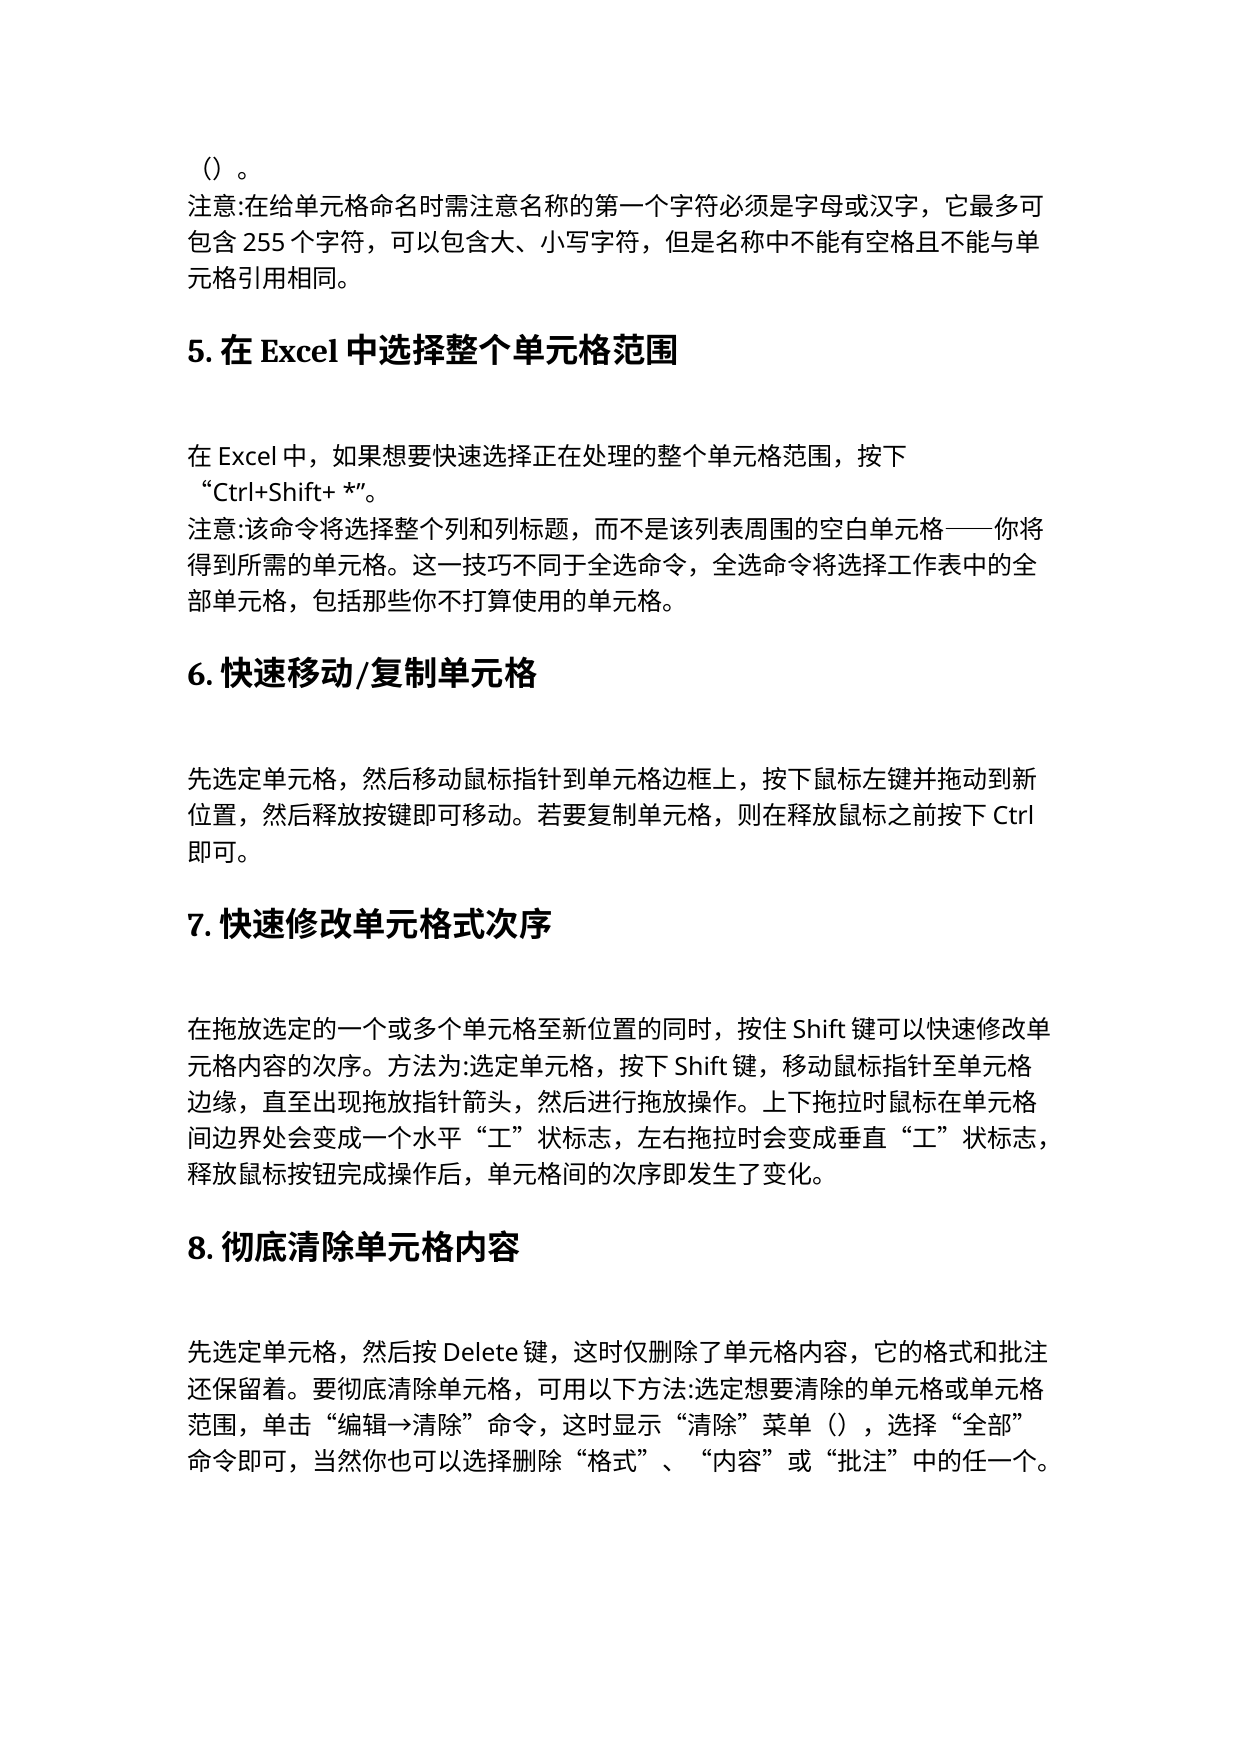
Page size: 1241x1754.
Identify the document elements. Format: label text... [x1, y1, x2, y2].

text 先选定单元格，然后移动鼠标指针到单元格边框上，按下鼠标左键并拖动到新位置，然后释放按键即可移动。若要复制单元格，则在释放鼠标之前按下Ctrl即可。 [187, 759, 1053, 868]
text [187, 150, 1053, 295]
subtitle 8. 彻底清除单元格内容 [187, 1220, 1053, 1269]
subtitle 5. 在Excel中选择整个单元格范围 [187, 324, 1053, 372]
subtitle 7. 快速修改单元格式次序 [187, 897, 1053, 946]
text 在拖放选定的一个或多个单元格至新位置的同时，按住Shift键可以快速修改单元格内容的次序。方法为:选定单元格，按下Shift键，移动鼠标指针至单元格边缘，直至出现拖放指针箭头，然后进行拖放操作。上下拖拉时鼠标在单元格间边界处会变成一个水平“工”状标志，左右拖拉时会变成垂直“工”状标志，释放鼠标按钮完成操作后，单元格间的次序即发生了变化。 [187, 1010, 1053, 1191]
text 在Excel中，如果想要快速选择正在处理的整个单元格范围，按下“Ctrl+Shift+ *”。 注意:该命令将选择整个列和列标题，而不是该列表周围的空白单元格——你将得到所需的单元格。这一技巧不同于全选命令，全选命令将选择工作表中的全部单元格，包括那些你不打算使用的单元格。 [187, 437, 1053, 618]
text 先选定单元格，然后按Delete键，这时仅删除了单元格内容，它的格式和批注还保留着。要彻底清除单元格，可用以下方法:选定想要清除的单元格或单元格范围，单击“编辑→清除”命令，这时显示“清除”菜单（），选择“全部”命令即可，当然你也可以选择删除“格式”、“内容”或“批注”中的任一个。 [187, 1333, 1053, 1478]
subtitle 6. 快速移动/复制单元格 [187, 647, 1053, 695]
